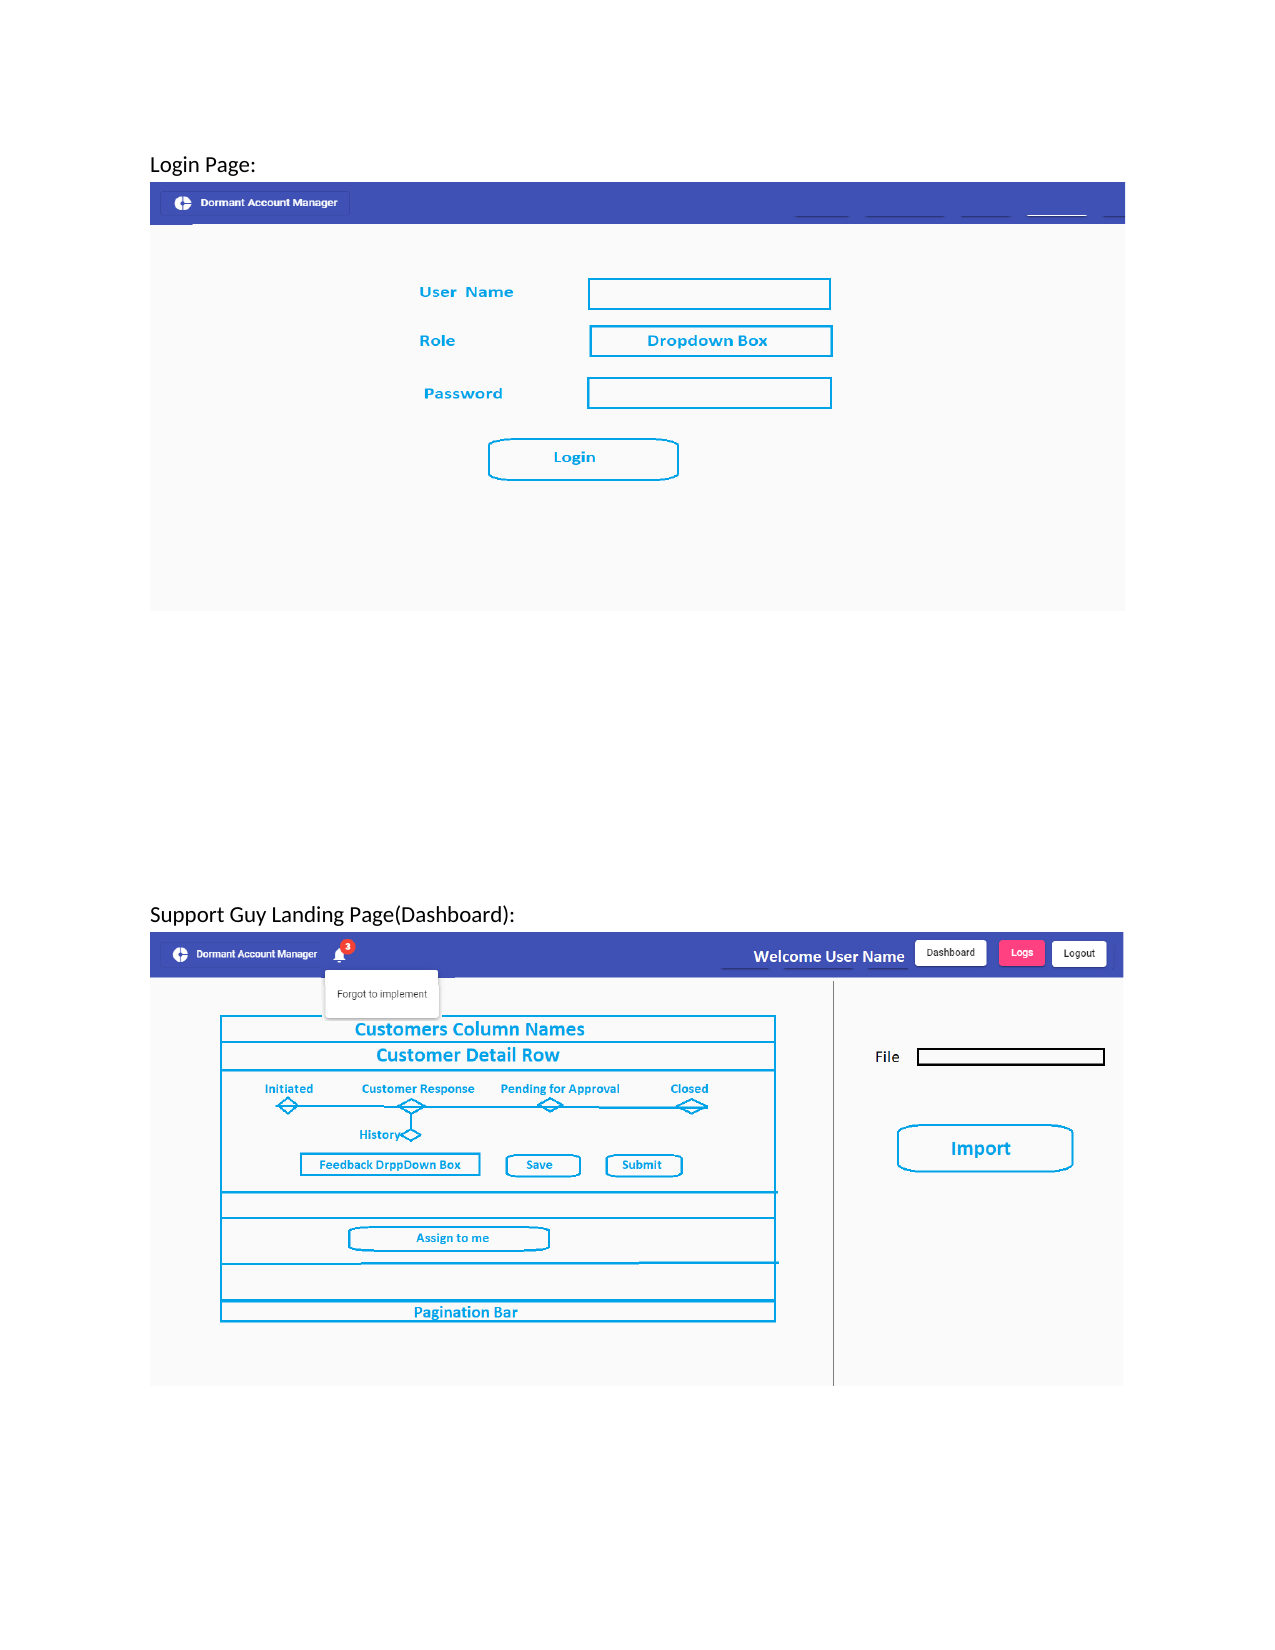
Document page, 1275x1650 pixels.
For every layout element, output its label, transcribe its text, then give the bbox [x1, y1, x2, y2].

text Login Page: [150, 150, 1125, 182]
picture [150, 182, 1125, 611]
picture [150, 932, 1124, 1396]
